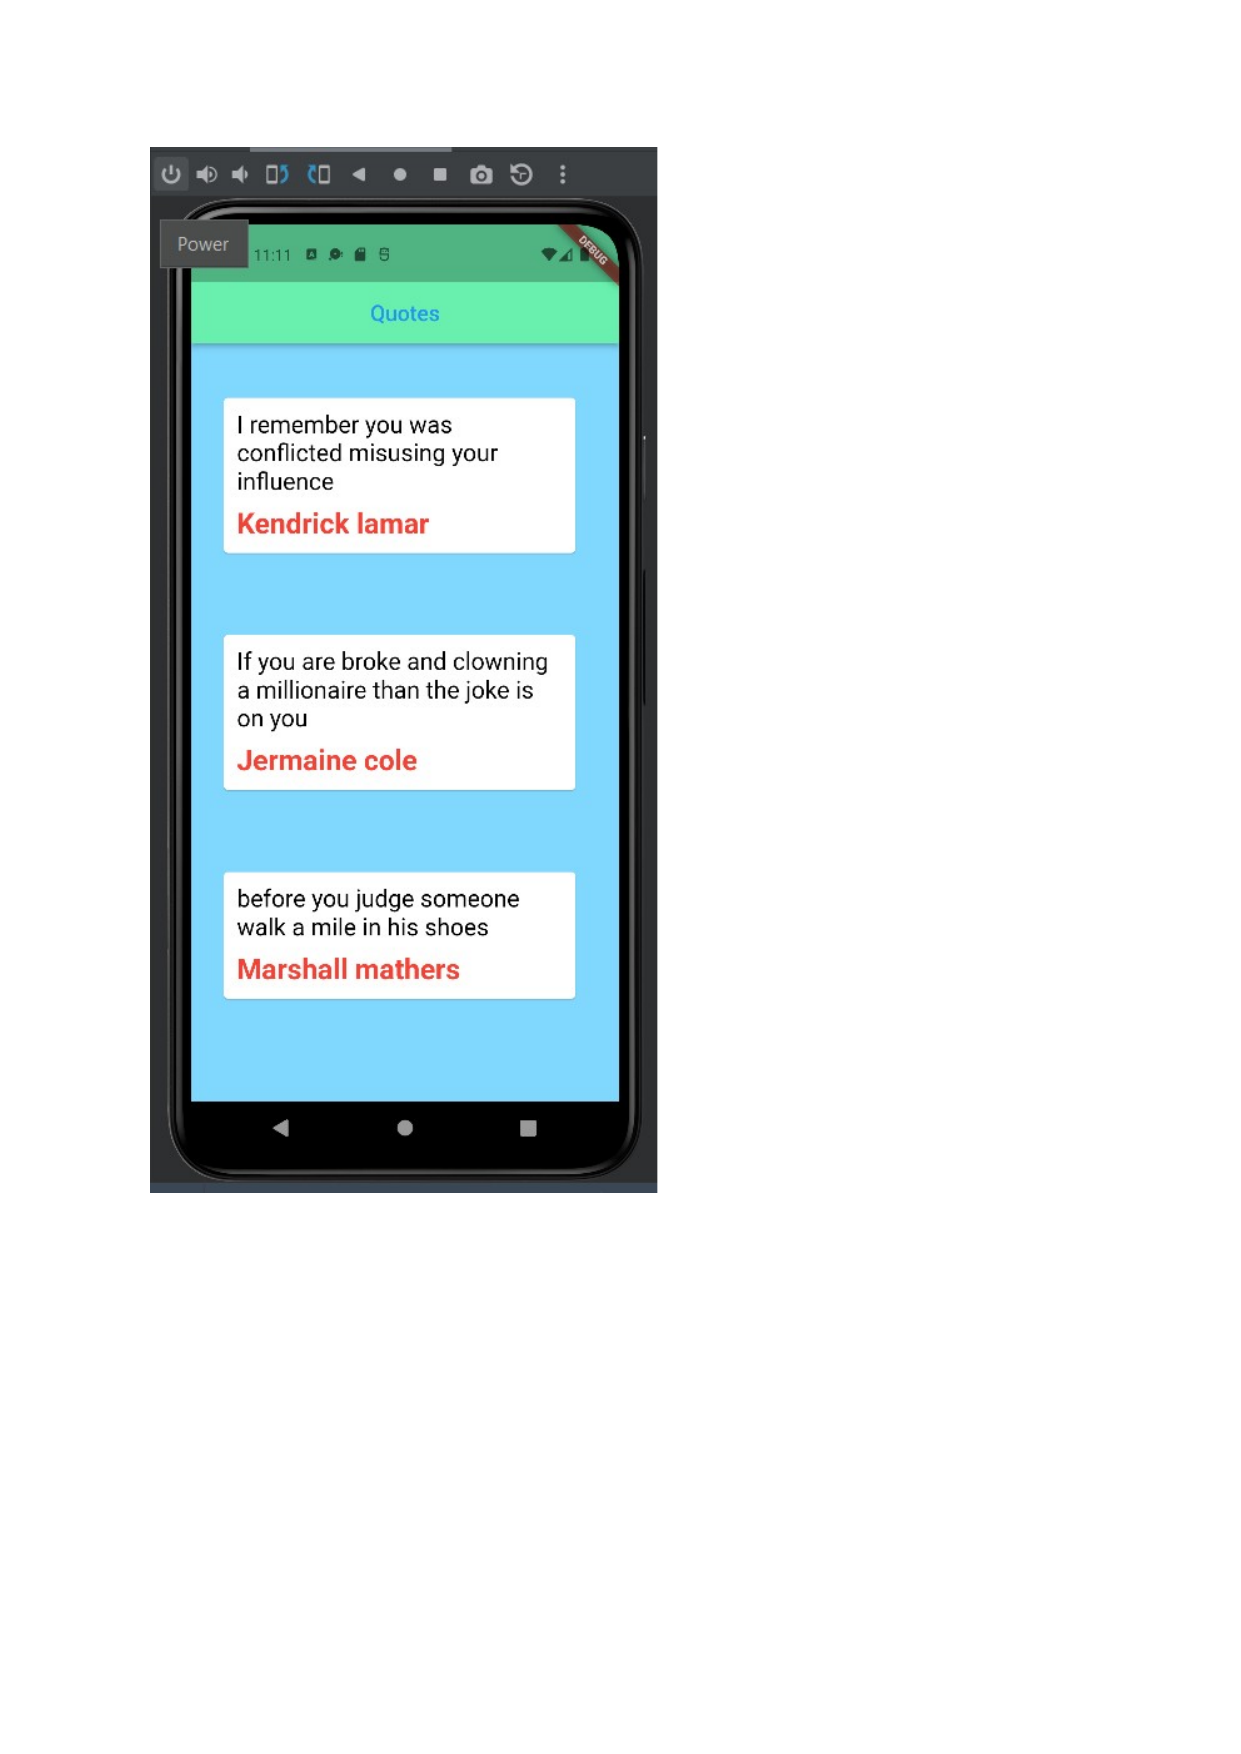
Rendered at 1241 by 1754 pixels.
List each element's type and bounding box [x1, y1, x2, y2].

picture [150, 147, 658, 1193]
